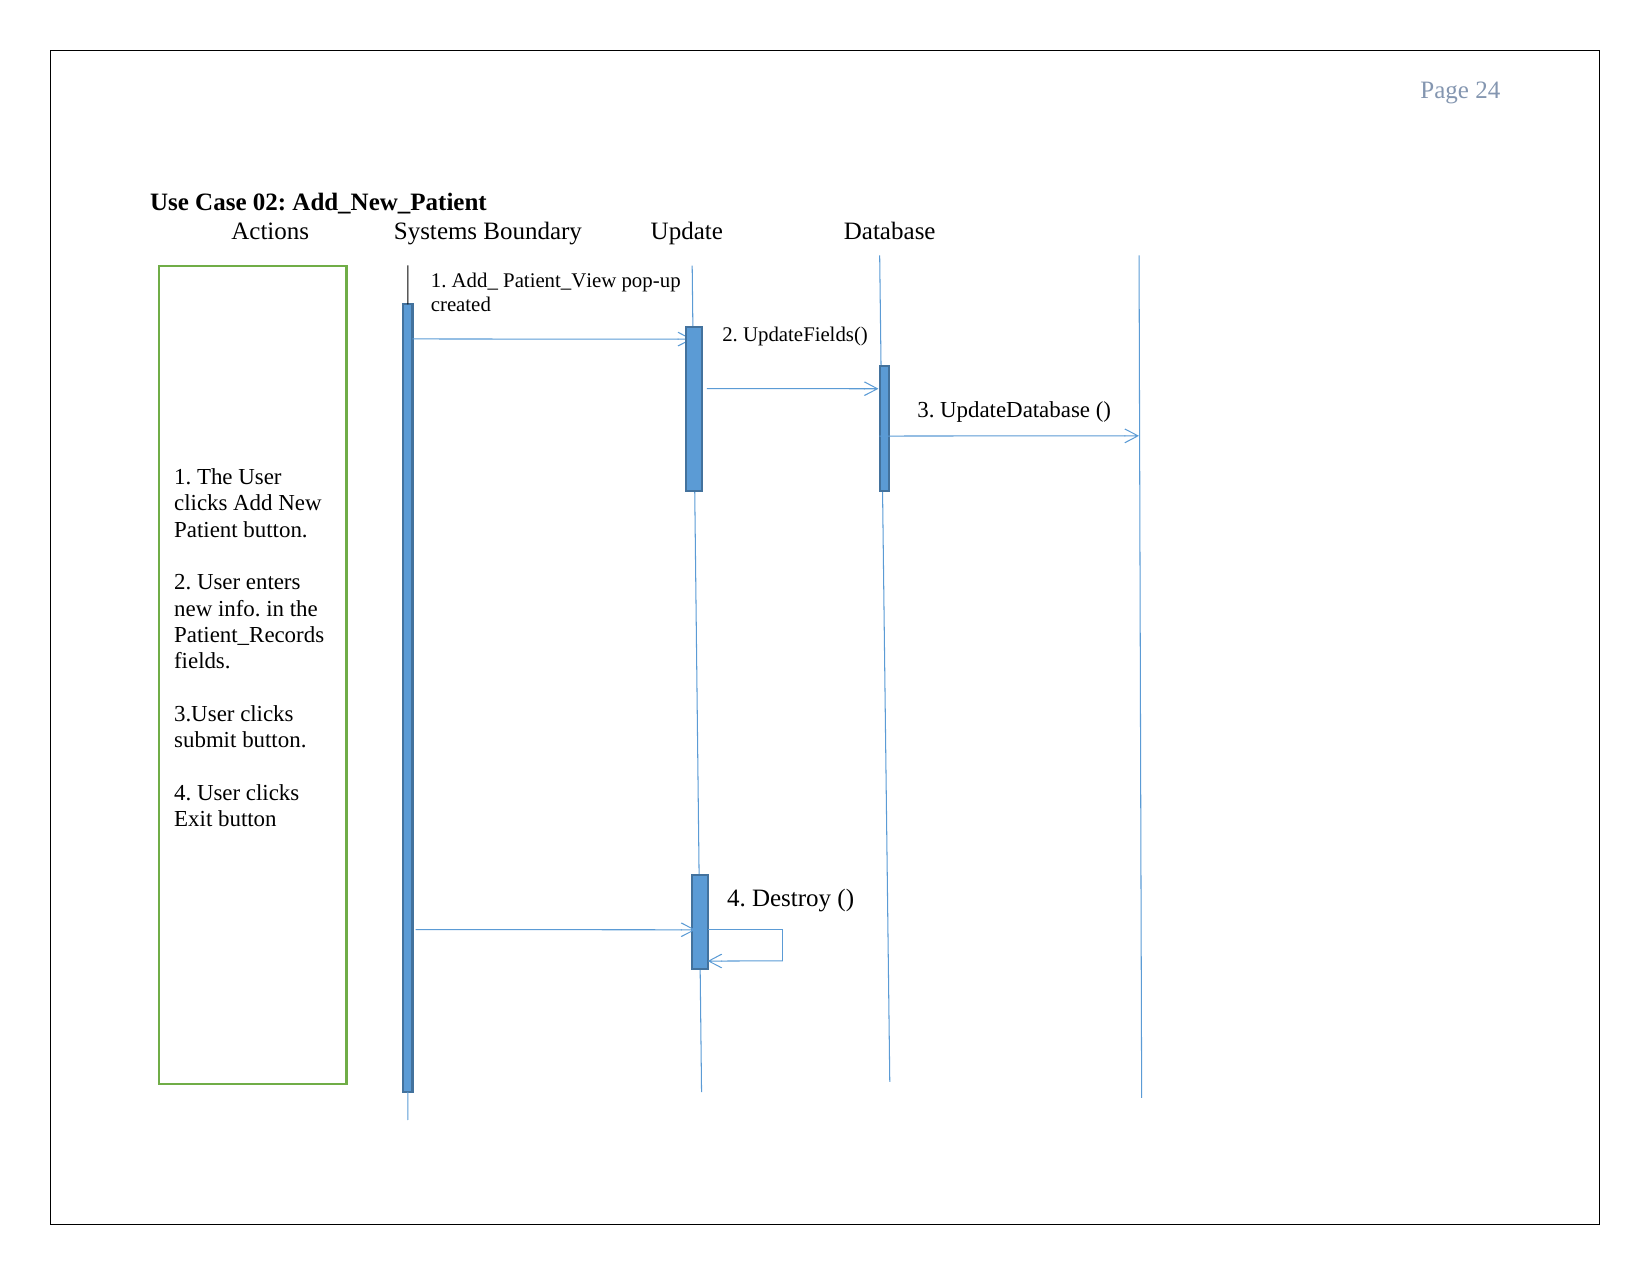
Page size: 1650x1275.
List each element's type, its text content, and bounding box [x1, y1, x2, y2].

text Actions Systems Boundary Update Database [225, 216, 1500, 245]
text Use Case 02: Add_New_Patient [150, 187, 1500, 216]
